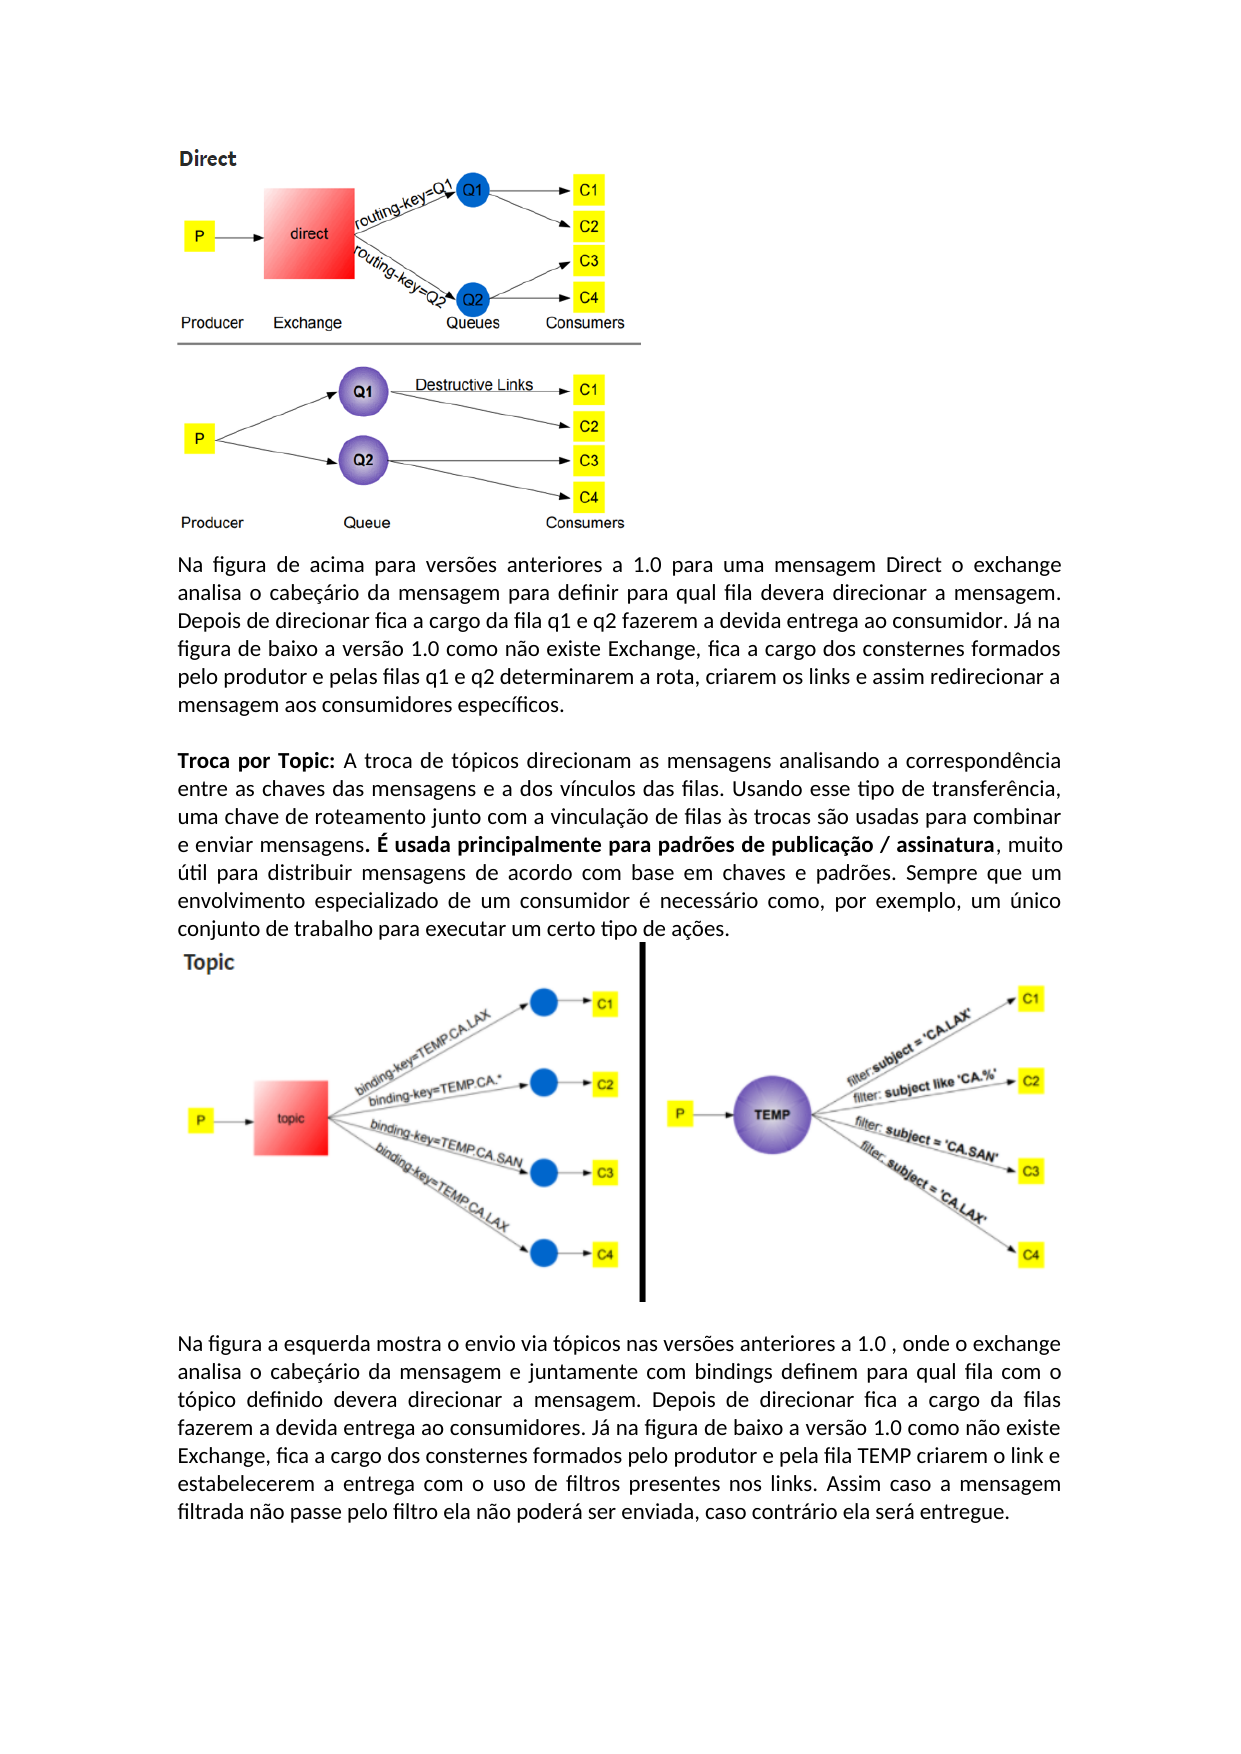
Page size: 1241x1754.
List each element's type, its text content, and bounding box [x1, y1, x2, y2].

text Na figura de acima para versões anteriores a 1.0 para uma mensagem Direct o exchange analisa o cabeçário da mensagem para definir para qual fila devera direcionar a mensagem. Depois de direcionar fica a cargo da fila q1 e q2 fazerem a devida entrega ao consumidor. Já na figura de baixo a versão 1.0 como não existe Exchange, fica a cargo dos consternes formados pelo produtor e pelas filas q1 e q2 determinarem a rota, criarem os links e assim redirecionar a mensagem aos consumidores específicos. [177, 550, 1063, 718]
text Troca por Topic: A troca de tópicos direcionam as mensagens analisando a correspondência entre as chaves das mensagens e a dos vínculos das filas. Usando esse tipo de transferência, uma chave de roteamento junto com a vinculação de filas às trocas são usadas para combinar e enviar mensagens. É usada principalmente para padrões de publicação / assinatura, muito útil para distribuir mensagens de acordo com base em chaves e padrões. Sempre que um envolvimento especializado de um consumidor é necessário como, por exemplo, um único conjunto de trabalho para executar um certo tipo de ações. [177, 746, 1063, 942]
text Na figura a esquerda mostra o envio via tópicos nas versões anteriores a 1.0 , onde o exchange analisa o cabeçário da mensagem e juntamente com bindings definem para qual fila com o tópico definido devera direcionar a mensagem. Depois de direcionar fica a cargo da filas fazerem a devida entrega ao consumidores. Já na figura de baixo a versão 1.0 como não existe Exchange, fica a cargo dos consternes formados pelo produtor e pela fila TEMP criarem o link e estabelecerem a entrega com o uso de filtros presentes nos links. Assim caso a mensagem filtrada não passe pelo filtro ela não poderá ser enviada, caso contrário ela será entregue. [177, 1329, 1063, 1525]
picture [177, 147, 642, 550]
picture [177, 942, 1063, 1302]
